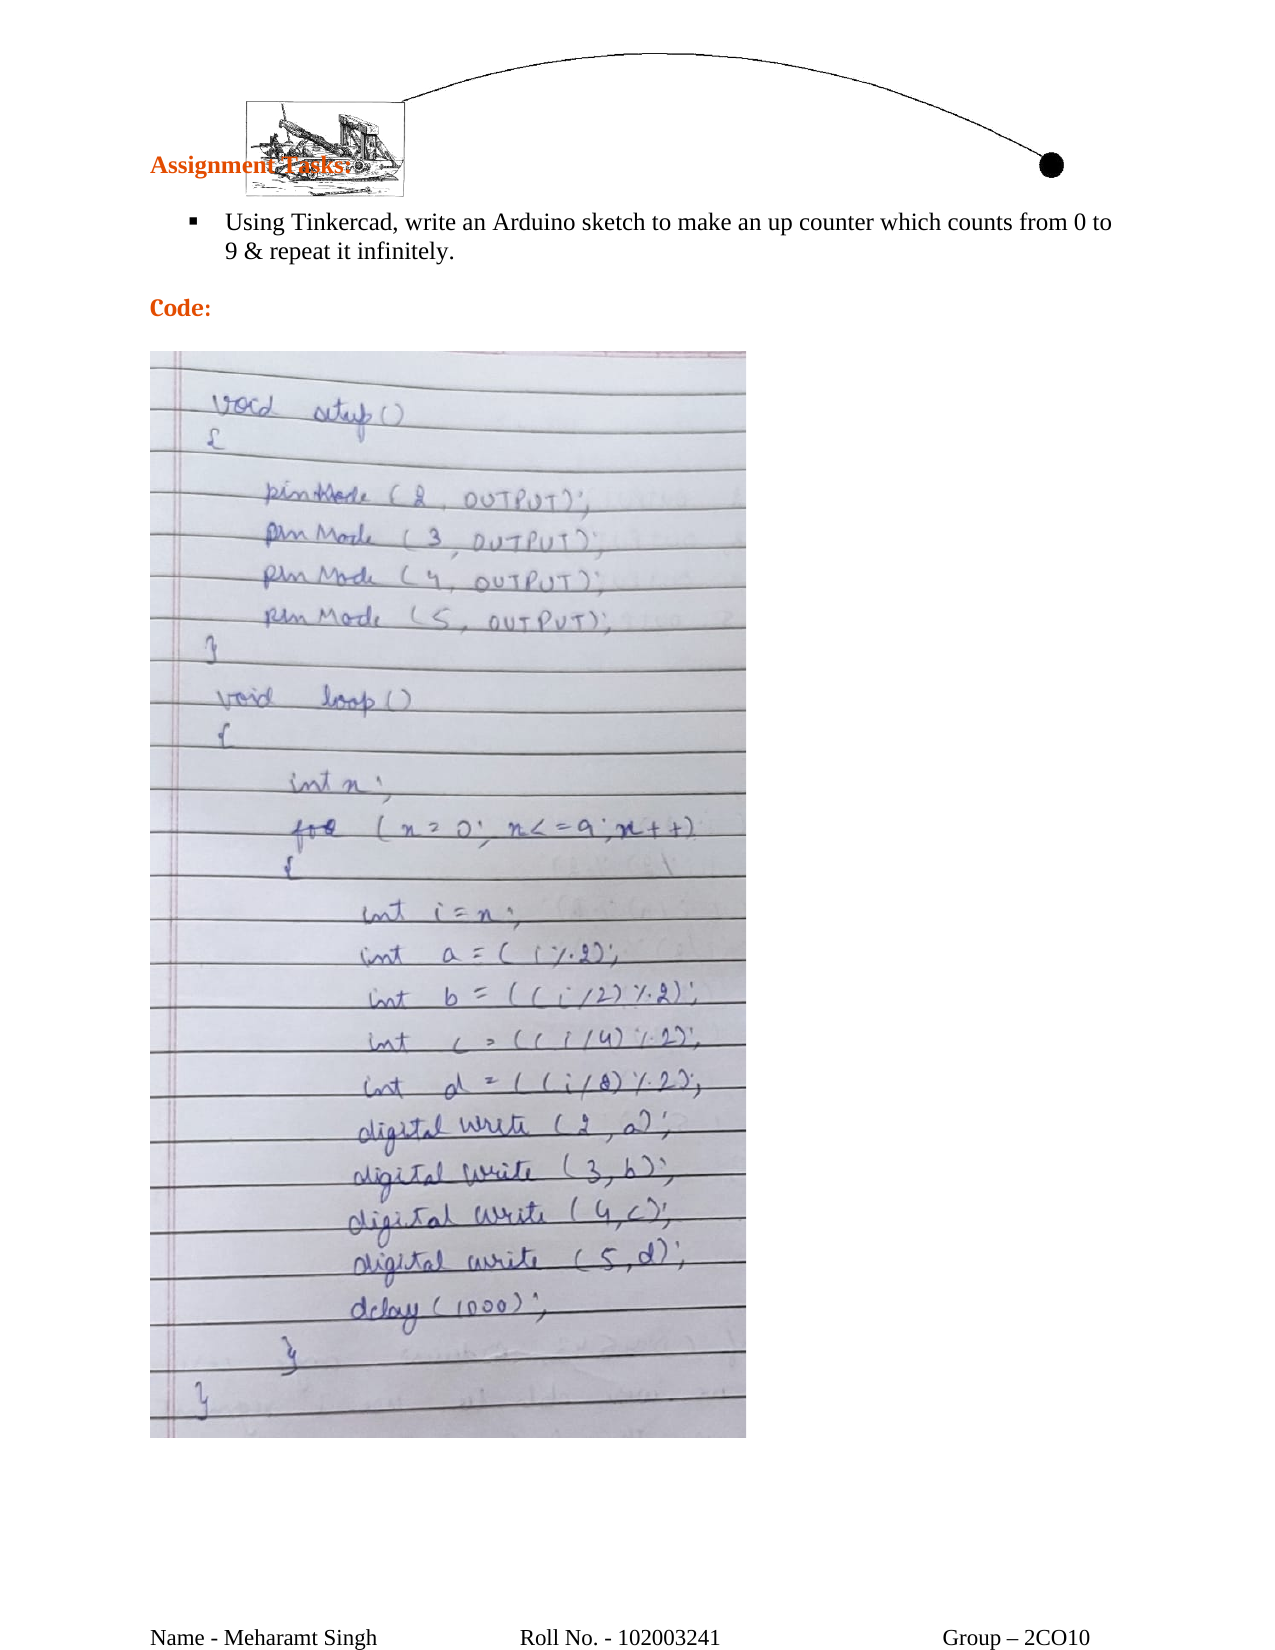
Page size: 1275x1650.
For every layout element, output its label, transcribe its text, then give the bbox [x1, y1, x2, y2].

list Using Tinkercad, write an Arduino sketch to make an up counter which counts from 0 to 9 & repeat it infinitely. [187, 207, 1125, 265]
picture [136, 25, 1219, 211]
picture [150, 351, 747, 1438]
text Assignment Tasks: [150, 150, 1125, 179]
text Code: [150, 294, 1125, 322]
